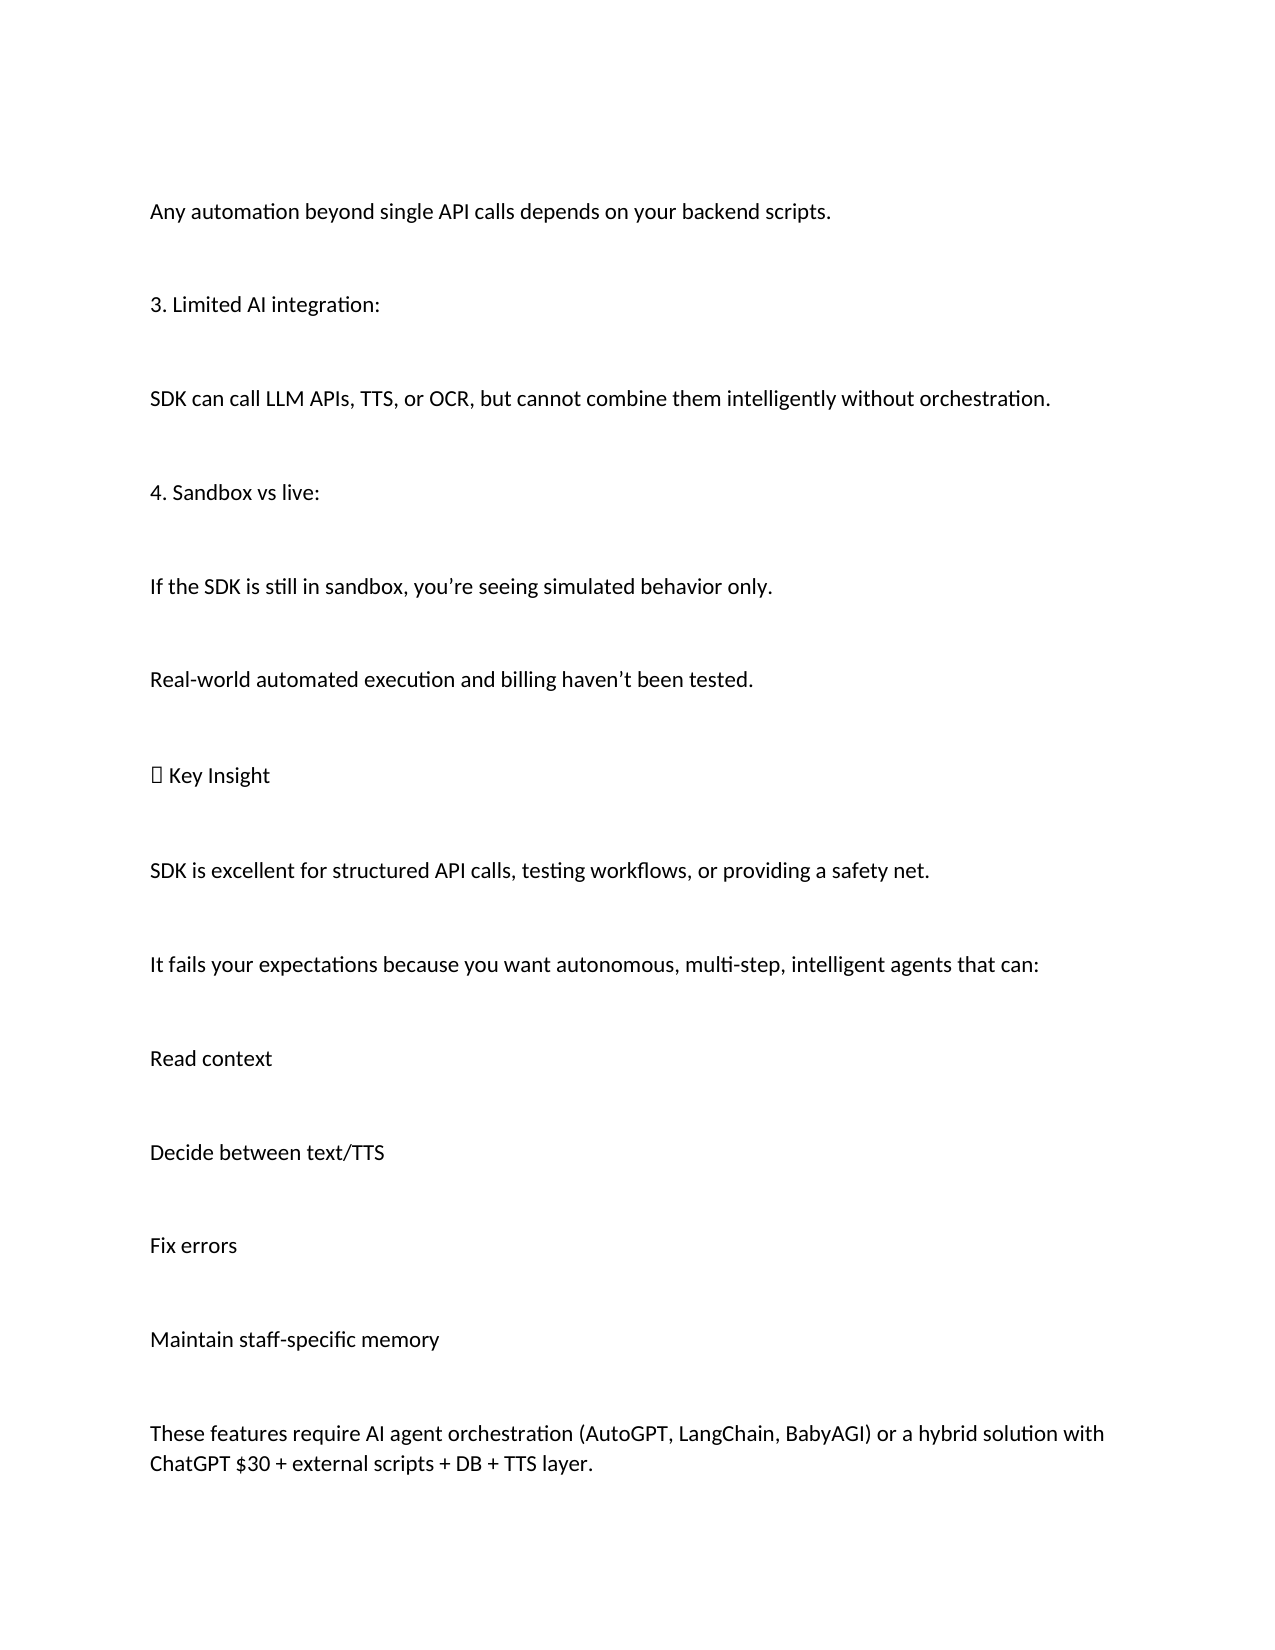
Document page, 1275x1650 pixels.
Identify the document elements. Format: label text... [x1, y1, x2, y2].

text If the SDK is still in sandbox, you’re seeing simulated behavior only. [150, 572, 1125, 600]
text 4. Sandbox vs live: [150, 478, 1125, 506]
text Read context [150, 1044, 1125, 1072]
text These features require AI agent orchestration (AutoGPT, LangChain, BabyAGI) or a hybrid solution with ChatGPT $30 + external scripts + DB + TTS layer. [150, 1419, 1125, 1477]
text Decide between text/TTS [150, 1138, 1125, 1166]
text 3. Limited AI integration: [150, 291, 1125, 319]
text Maintain staff-specific memory [150, 1325, 1125, 1353]
text SDK is excellent for structured API calls, testing workflows, or providing a safety net. [150, 857, 1125, 885]
text It fails your expectations because you want autonomous, multi-step, intelligent agents that can: [150, 950, 1125, 978]
text Fix errors [150, 1232, 1125, 1260]
text 💡 Key Insight [150, 759, 1125, 791]
text Real-world automated execution and billing haven’t been tested. [150, 666, 1125, 694]
text Any automation beyond single API calls depends on your backend scripts. [150, 197, 1125, 225]
text SDK can call LLM APIs, TTS, or OCR, but cannot combine them intelligently without orchestration. [150, 384, 1125, 412]
